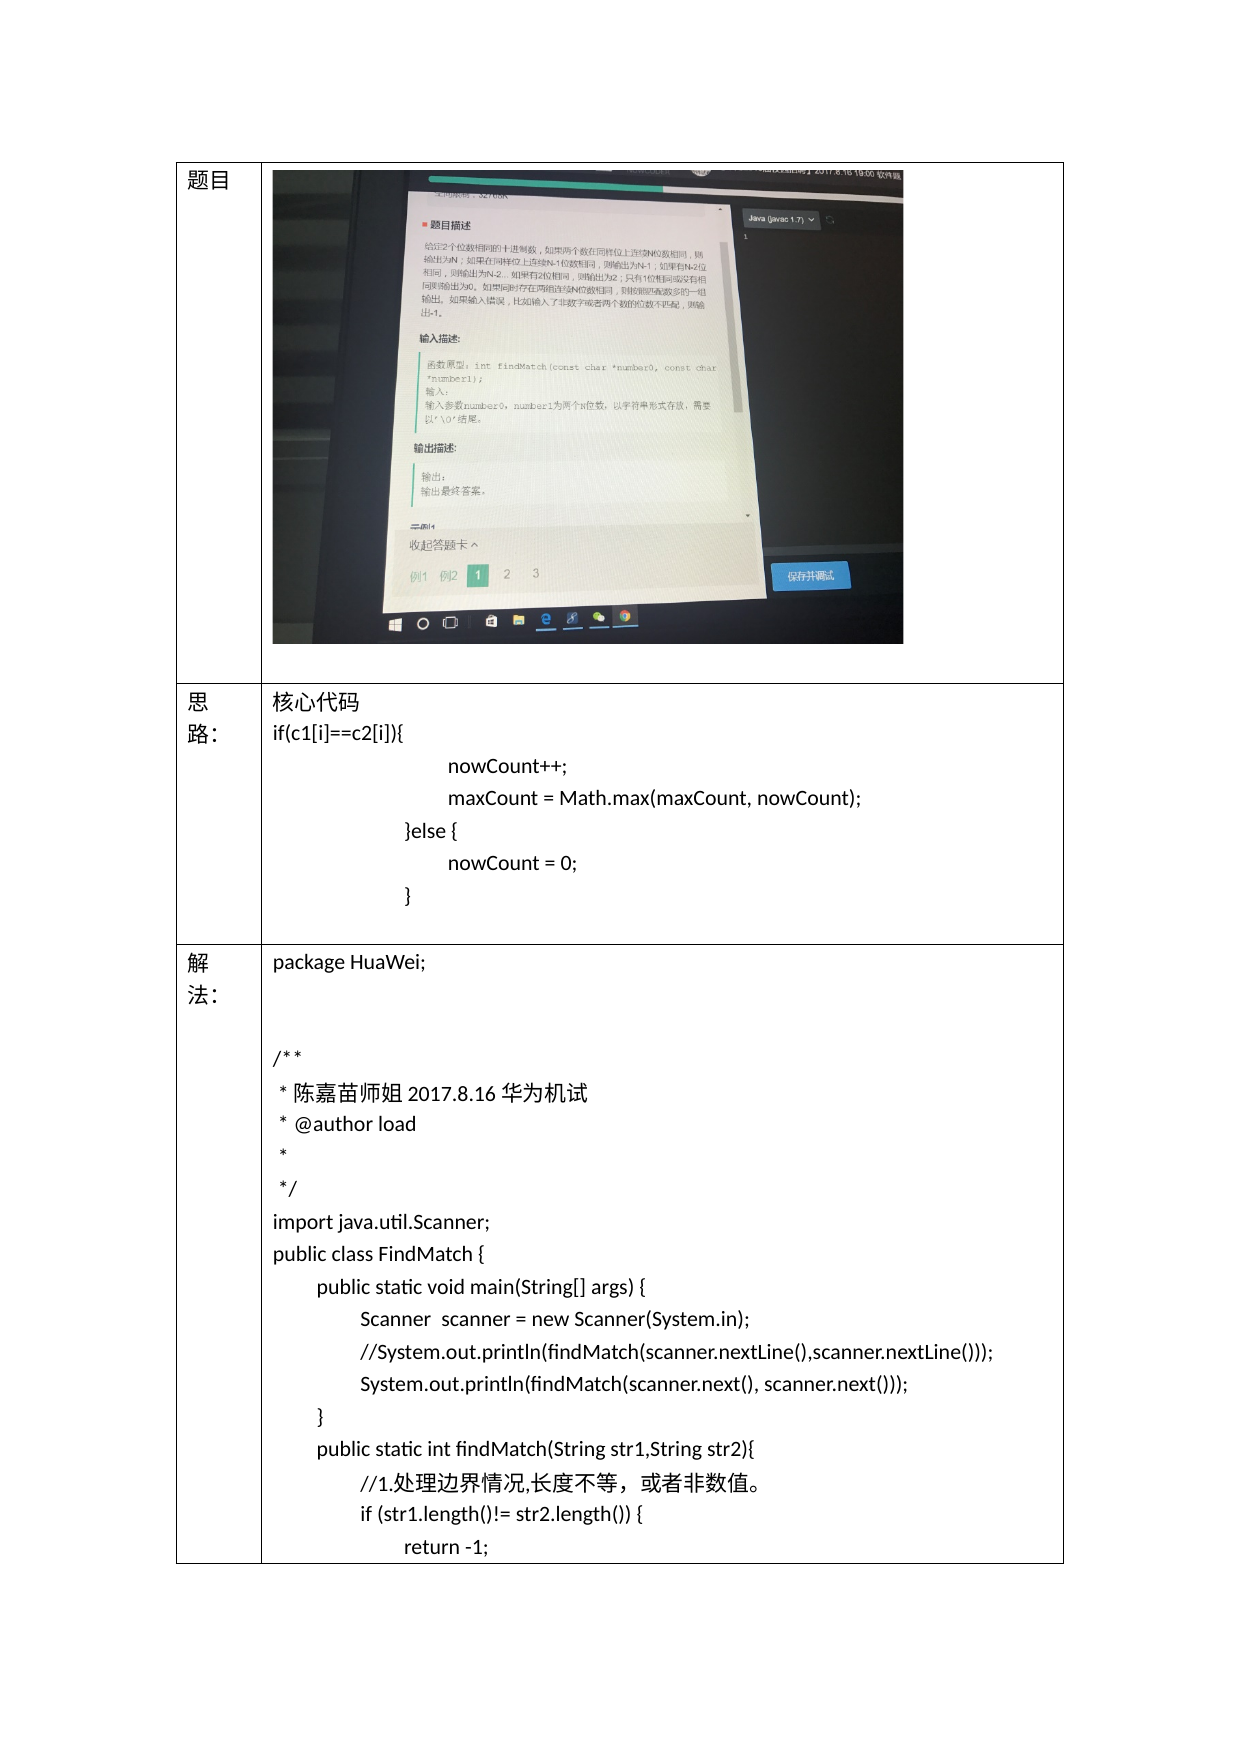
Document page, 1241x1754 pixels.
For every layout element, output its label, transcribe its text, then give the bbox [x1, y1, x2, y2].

table_cell 解法： [177, 945, 261, 1563]
table_header 题目 [177, 163, 261, 683]
table_header [262, 163, 1063, 683]
table_cell 思路： [177, 684, 261, 944]
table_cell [262, 945, 1063, 1563]
picture [272, 170, 904, 644]
table_cell 核心代码 if(c1[i]==c2[i]){ nowCount++; maxCount = Math.max(maxCount, nowCount); }else { nowCount = 0; } [262, 684, 1063, 944]
